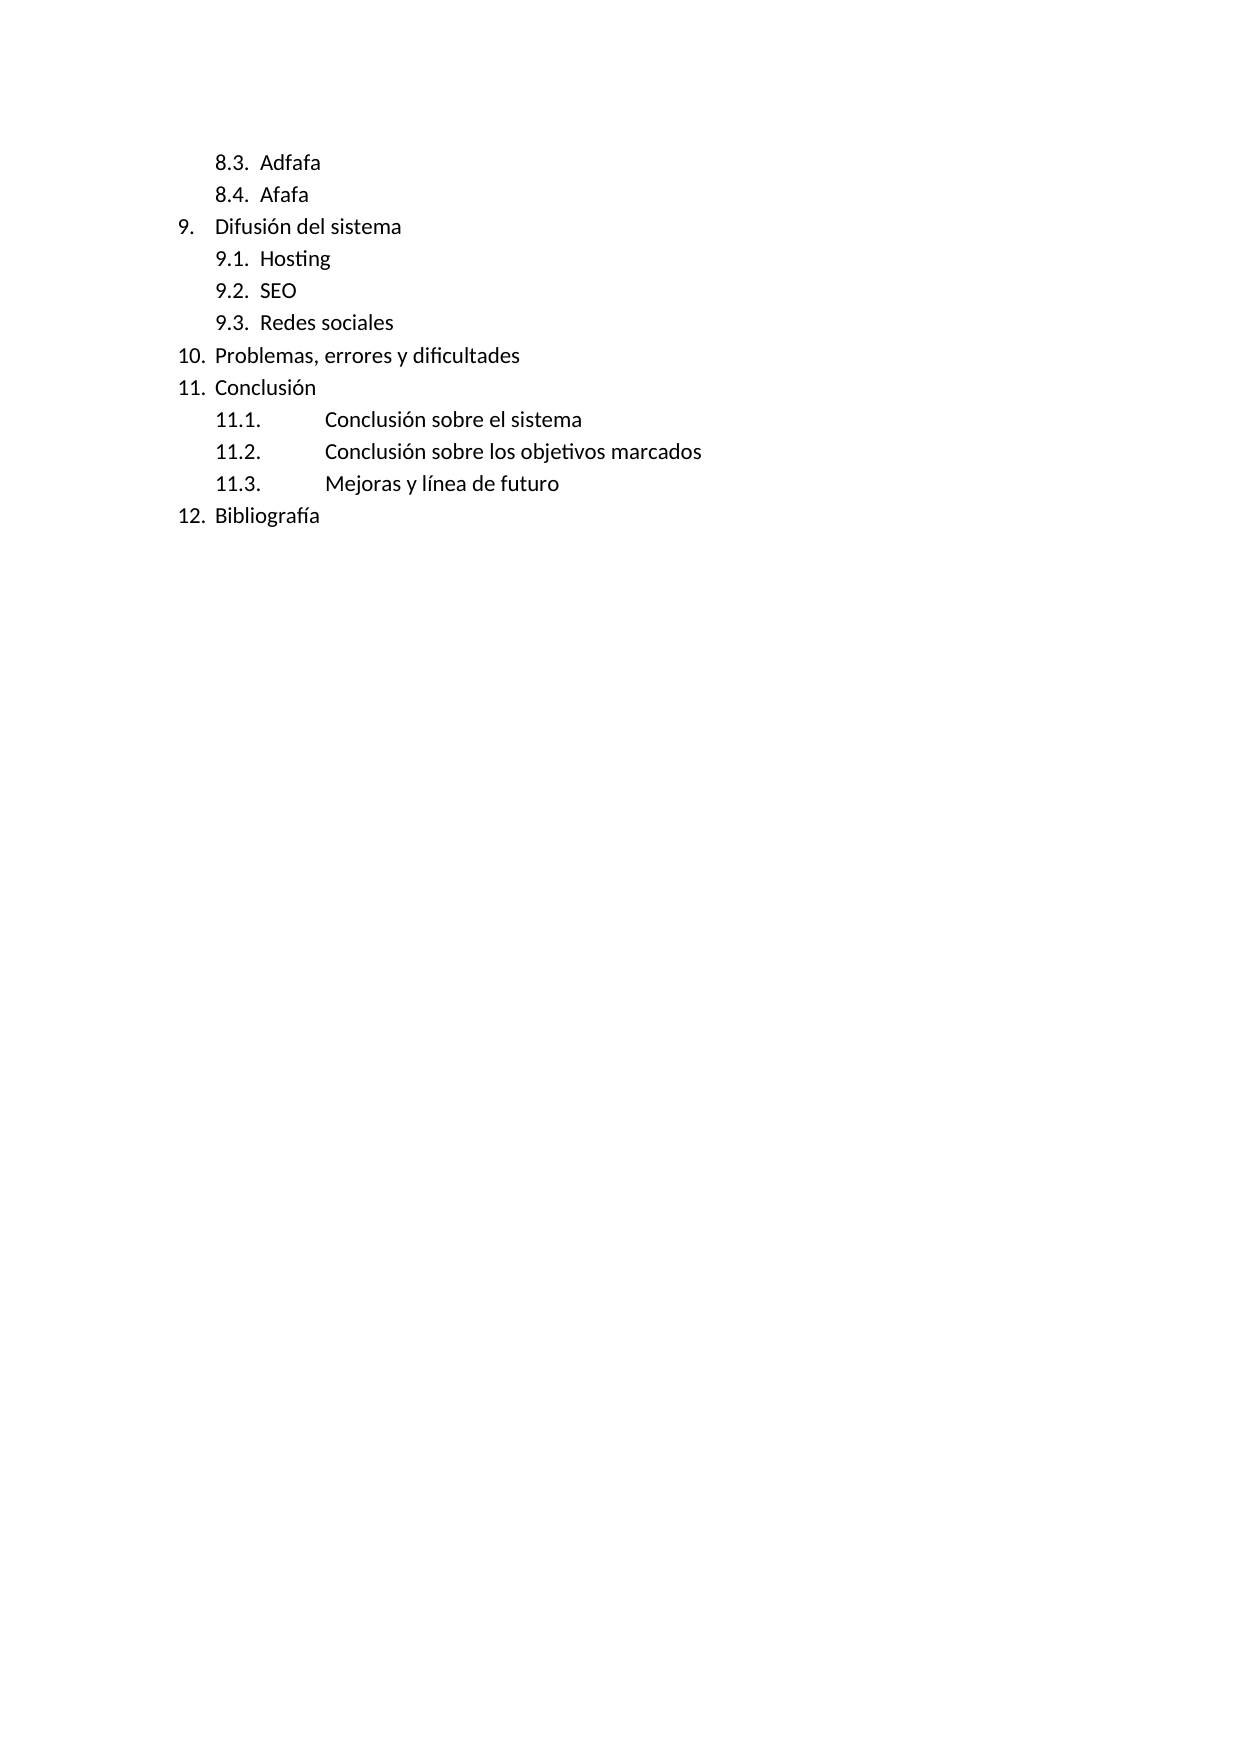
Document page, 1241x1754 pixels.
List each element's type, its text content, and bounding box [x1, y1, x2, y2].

list Afafa [215, 180, 1063, 208]
list SEO [215, 276, 1063, 304]
list Conclusión sobre el sistema [215, 405, 1063, 433]
list Adfafa [215, 148, 1063, 176]
list Difusión del sistema [177, 212, 1063, 240]
list Redes sociales [215, 308, 1063, 337]
list Conclusión sobre los objetivos marcados [215, 437, 1063, 465]
list Bibliografía [177, 502, 1063, 530]
list Mejoras y línea de futuro [215, 469, 1063, 497]
list Problemas, errores y dificultades [177, 341, 1063, 369]
list Hosting [215, 244, 1063, 272]
list Conclusión [177, 373, 1063, 401]
